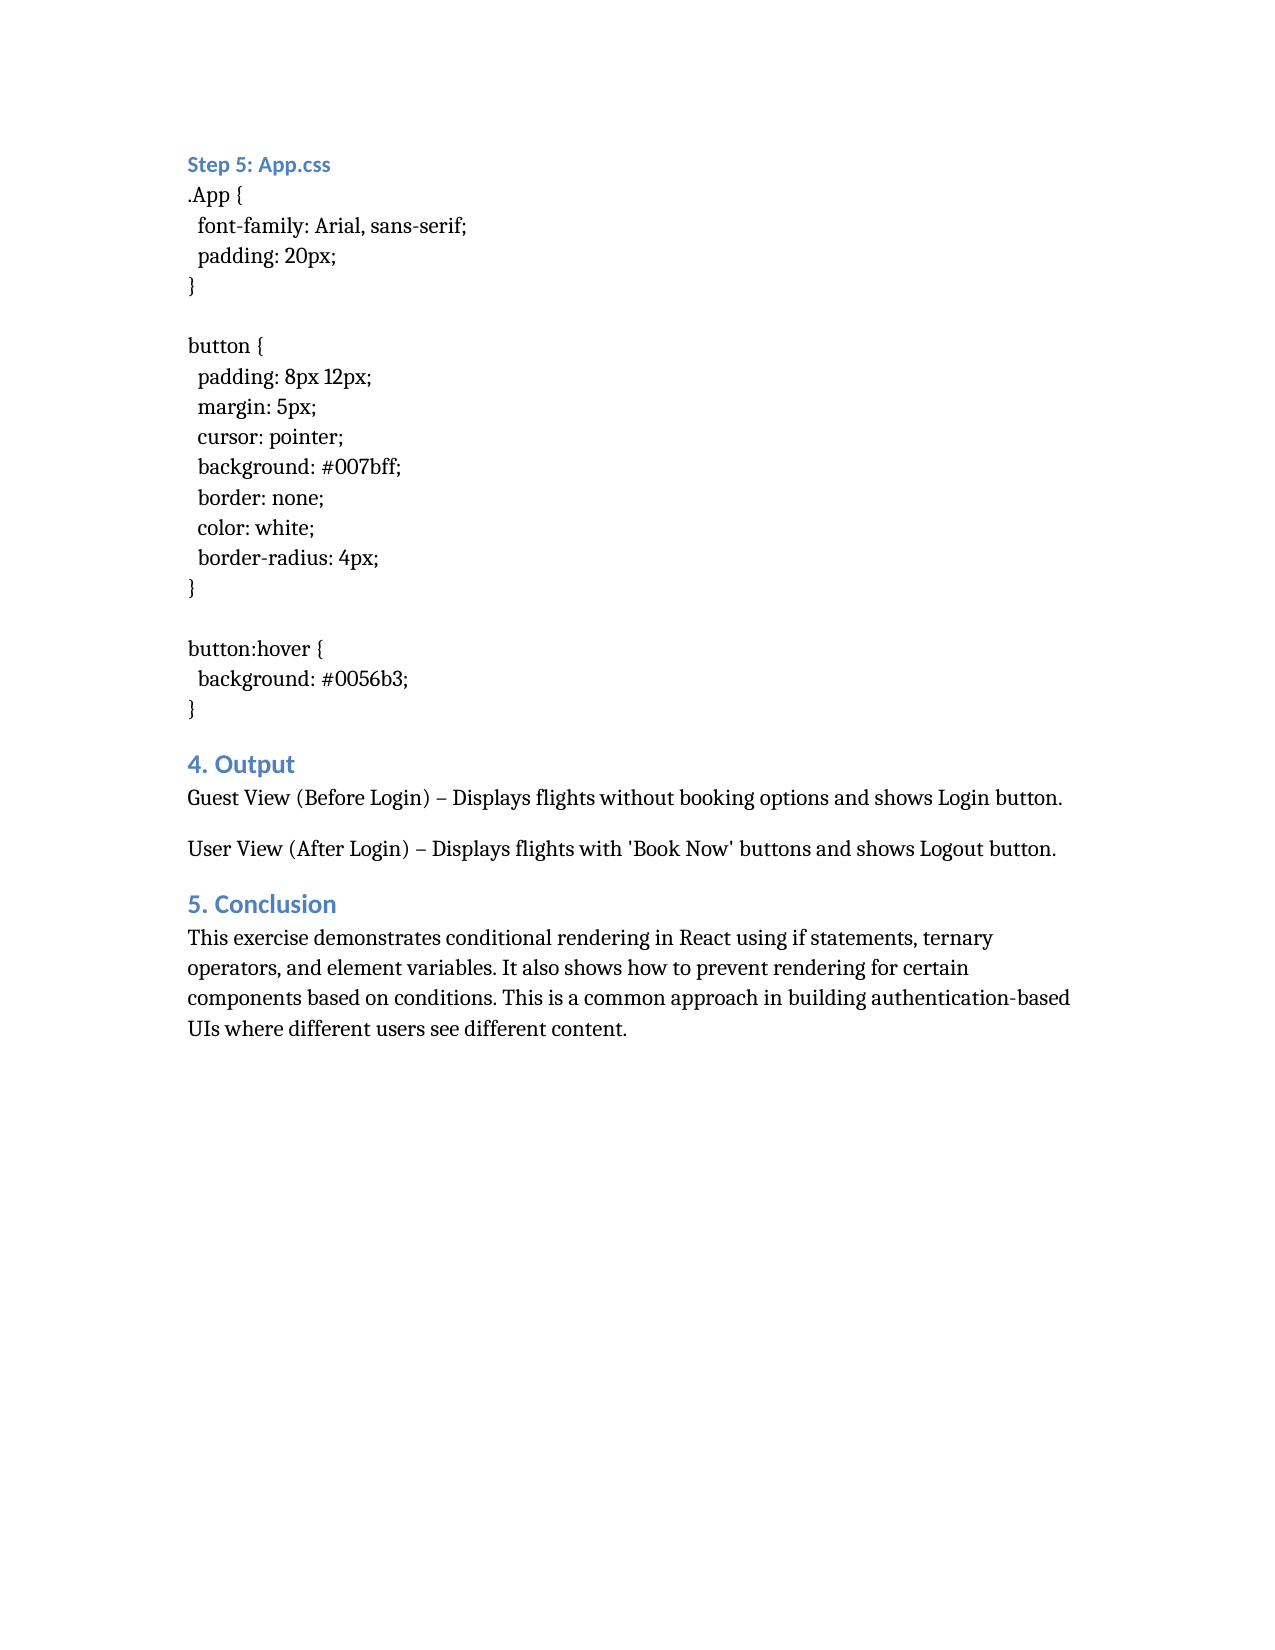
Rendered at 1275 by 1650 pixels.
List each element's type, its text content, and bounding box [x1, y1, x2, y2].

text User View (After Login) – Displays flights with 'Book Now' buttons and shows Logout button. [187, 836, 1087, 862]
text .App { font-family: Arial, sans-serif; padding: 20px; } button { padding: 8px 12px; margin: 5px; cursor: pointer; background: #007bff; border: none; color: white; border-radius: 4px; } button:hover { background: #0056b3; } [187, 182, 1087, 722]
subtitle Step 5: App.css [187, 150, 1087, 178]
text Guest View (Before Login) – Displays flights without booking options and shows Login button. [187, 785, 1087, 811]
subtitle 4. Output [187, 747, 1087, 780]
text This exercise demonstrates conditional rendering in React using if statements, ternary operators, and element variables. It also shows how to prevent rendering for certain components based on conditions. This is a common approach in building authentication-based UIs where different users see different content. [187, 925, 1087, 1042]
subtitle 5. Conclusion [187, 887, 1087, 920]
